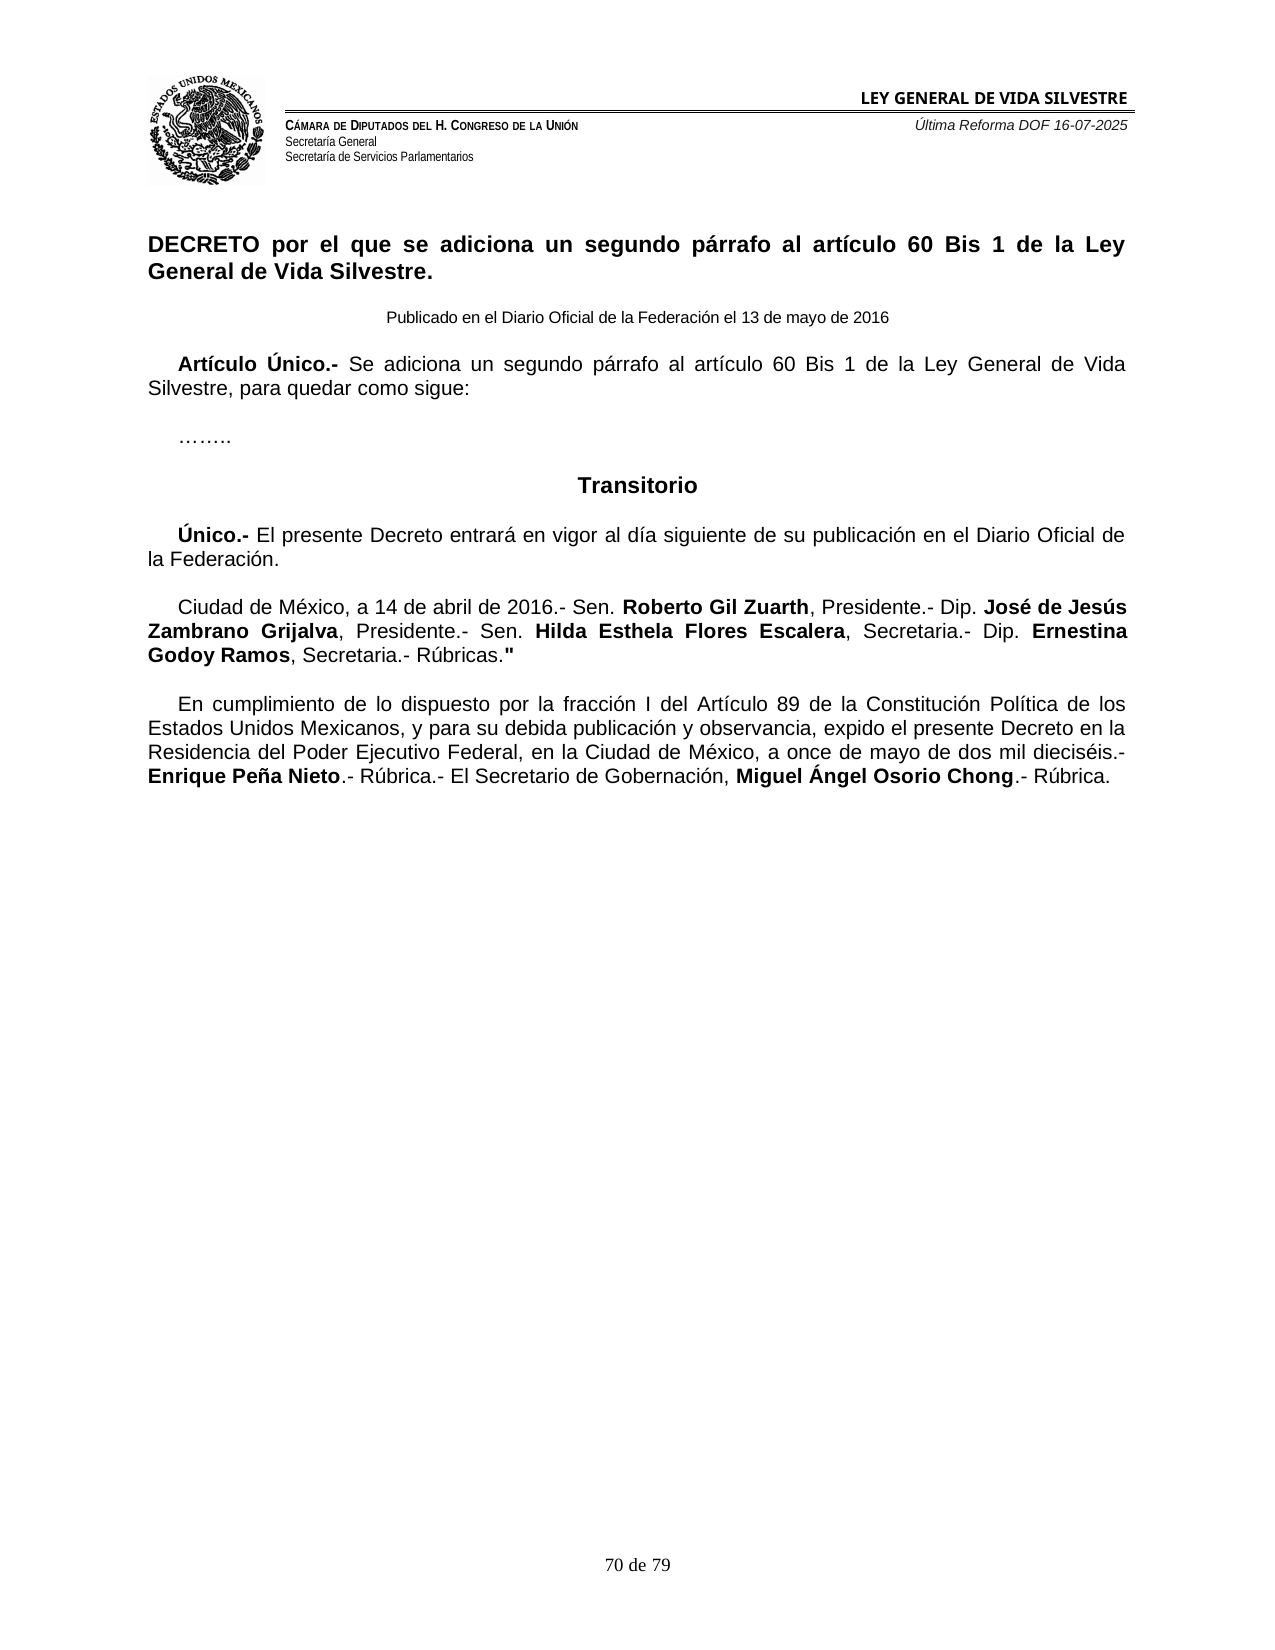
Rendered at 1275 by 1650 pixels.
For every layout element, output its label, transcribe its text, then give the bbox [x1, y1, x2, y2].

text …….. [148, 424, 1127, 448]
text Artículo Único.- Se adiciona un segundo párrafo al artículo 60 Bis 1 de la Ley General de Vida Silvestre, para quedar como sigue: [148, 352, 1127, 400]
text Ciudad de México, a 14 de abril de 2016.- Sen. Roberto Gil Zuarth, Presidente.- Dip. José de Jesús Zambrano Grijalva, Presidente.- Sen. Hilda Esthela Flores Escalera, Secretaria.- Dip. Ernestina Godoy Ramos, Secretaria.- Rúbricas." [148, 595, 1127, 667]
text DECRETO por el que se adiciona un segundo párrafo al artículo 60 Bis 1 de la Ley General de Vida Silvestre. [148, 230, 1127, 284]
text Transitorio [148, 472, 1127, 499]
text Único.- El presente Decreto entrará en vigor al día siguiente de su publicación en el Diario Oficial de la Federación. [148, 523, 1127, 571]
text En cumplimiento de lo dispuesto por la fracción I del Artículo 89 de la Constitución Política de los Estados Unidos Mexicanos, y para su debida publicación y observancia, expido el presente Decreto en la Residencia del Poder Ejecutivo Federal, en la Ciudad de México, a once de mayo de dos mil dieciséis.- Enrique Peña Nieto.- Rúbrica.- El Secretario de Gobernación, Miguel Ángel Osorio Chong.- Rúbrica. [148, 691, 1127, 788]
text Publicado en el Diario Oficial de la Federación el 13 de mayo de 2016 [148, 308, 1127, 327]
